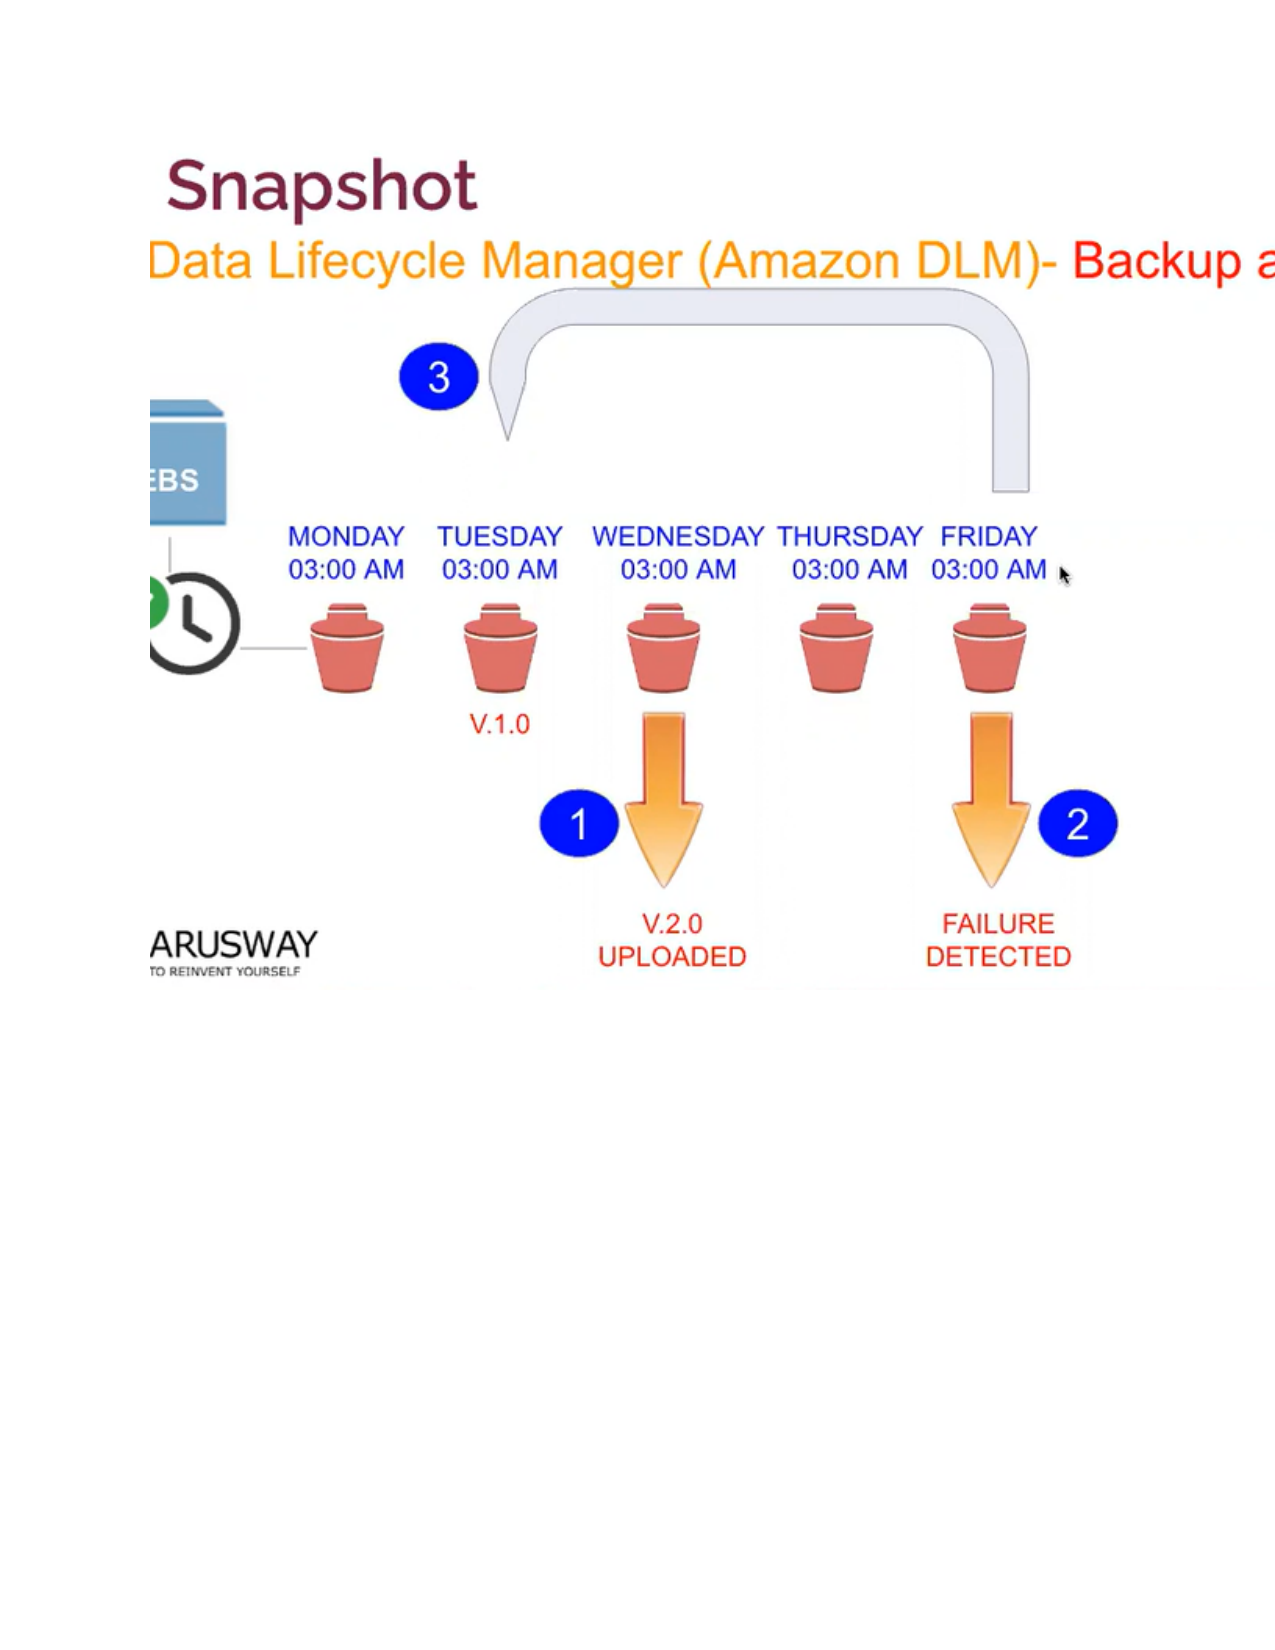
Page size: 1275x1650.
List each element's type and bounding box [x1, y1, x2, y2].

picture [150, 150, 1275, 990]
